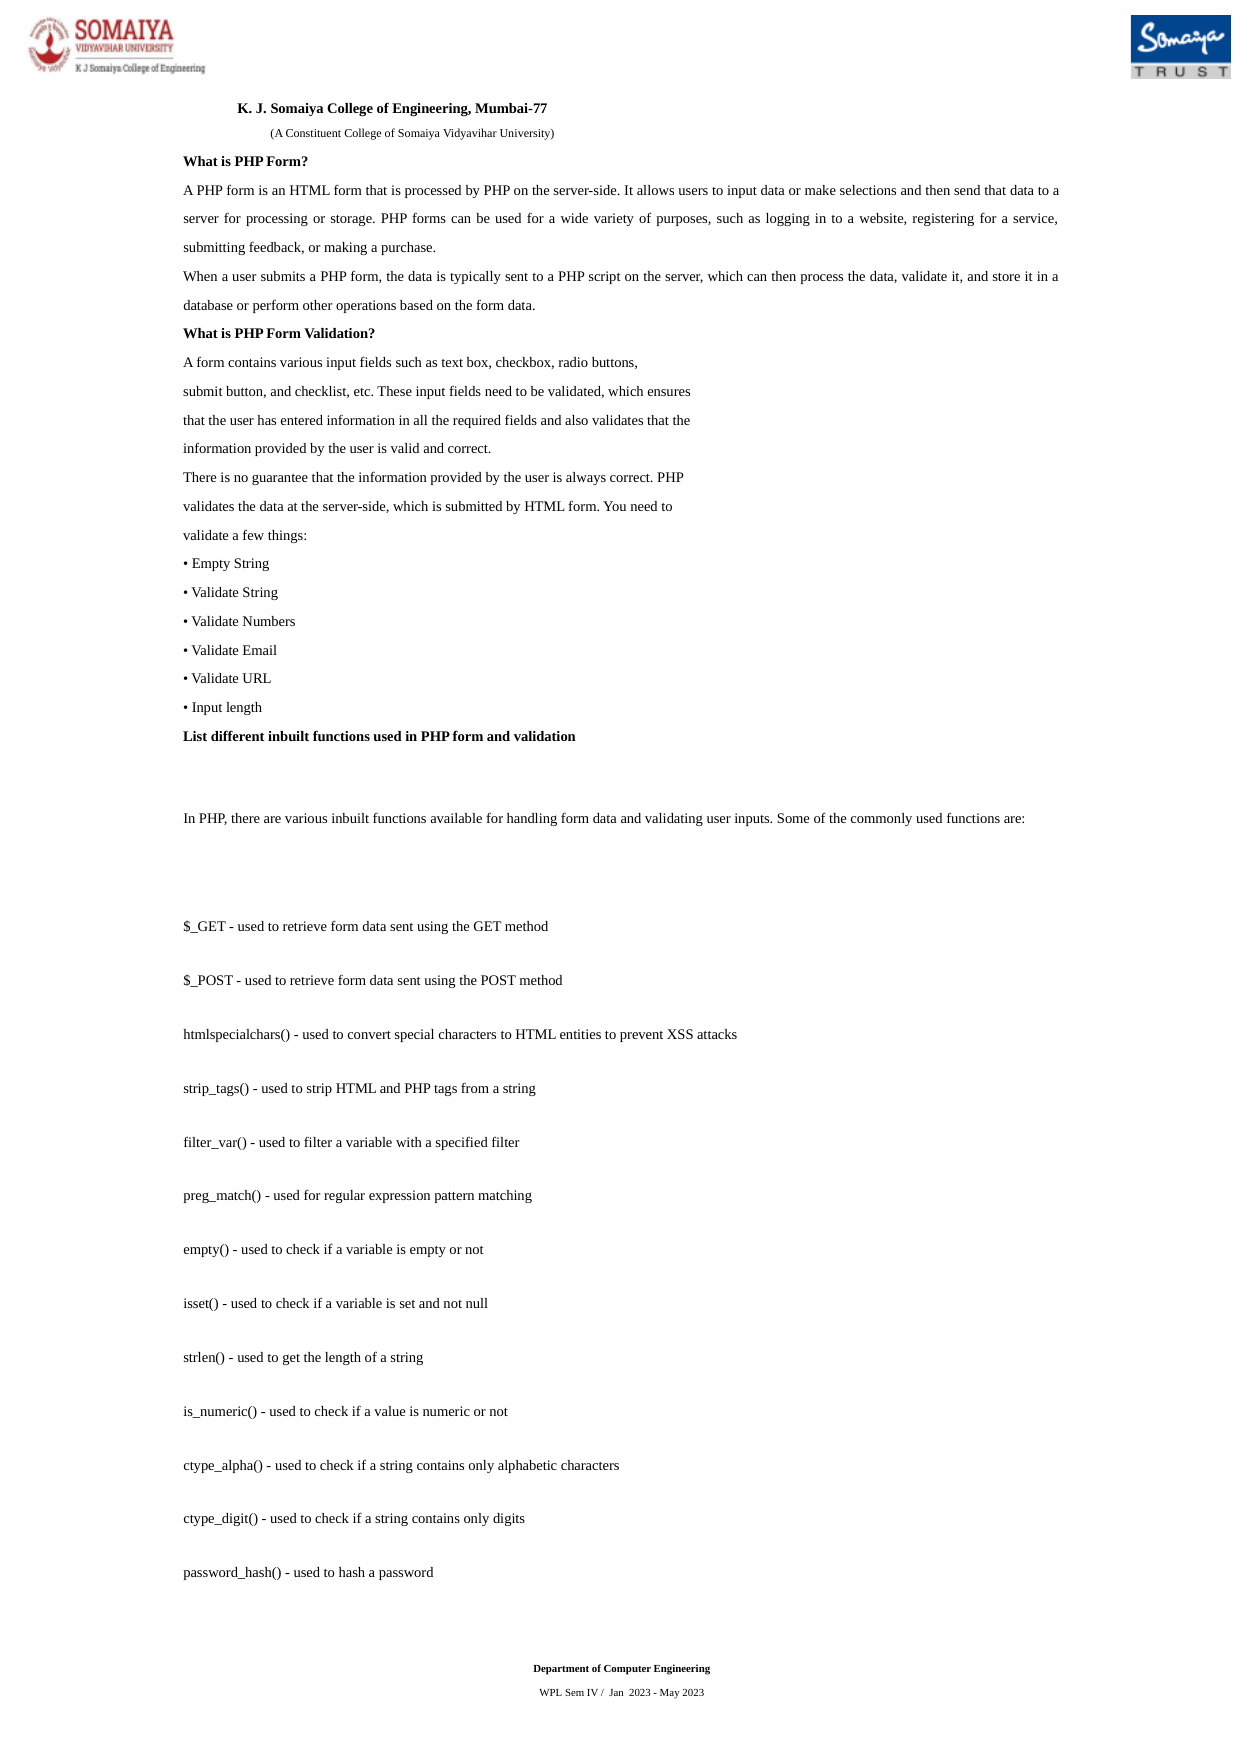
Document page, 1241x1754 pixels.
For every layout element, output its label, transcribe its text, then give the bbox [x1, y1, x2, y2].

text What is PHP Form? [183, 141, 1060, 169]
text In PHP, there are various inbuilt functions available for handling form data and validating user inputs. Some of the commonly used functions are: [183, 798, 1060, 827]
picture [1130, 15, 1231, 79]
text • Validate Numbers [183, 601, 1060, 629]
text ctype_digit() - used to check if a string contains only digits [183, 1498, 1060, 1527]
text • Empty String [183, 543, 1060, 572]
text There is no guarantee that the information provided by the user is always correct. PHP [183, 457, 1060, 486]
text information provided by the user is valid and correct. [183, 428, 1060, 457]
text • Validate String [183, 572, 1060, 601]
text When a user submits a PHP form, the data is typically sent to a PHP script on the server, which can then process the data, validate it, and store it in a database or perform other operations based on the form data. [183, 256, 1060, 313]
text empty() - used to check if a variable is empty or not [183, 1229, 1060, 1258]
text What is PHP Form Validation? [183, 313, 1060, 342]
text that the user has entered information in all the required fields and also validates that the [183, 399, 1060, 428]
text $_GET - used to retrieve form data sent using the GET method [183, 906, 1060, 935]
text strip_tags() - used to strip HTML and PHP tags from a string [183, 1067, 1060, 1096]
text List different inbuilt functions used in PHP form and validation [183, 716, 1060, 744]
text strlen() - used to get the length of a string [183, 1337, 1060, 1366]
text A PHP form is an HTML form that is processed by PHP on the server-side. It allows users to input data or make selections and then send that data to a server for processing or storage. PHP forms can be used for a wide variety of purposes, such as logging in to a website, registering for a service, submitting feedback, or making a purchase. [183, 169, 1060, 256]
text • Input length [183, 687, 1060, 716]
text htmlspecialchars() - used to convert special characters to HTML entities to prevent XSS attacks [183, 1014, 1060, 1042]
text ctype_alpha() - used to check if a string contains only alphabetic characters [183, 1444, 1060, 1473]
text A form contains various input fields such as text box, checkbox, radio buttons, [183, 342, 1060, 371]
text submit button, and checklist, etc. These input fields need to be validated, which ensures [183, 371, 1060, 399]
text isset() - used to check if a variable is set and not null [183, 1283, 1060, 1312]
text password_hash() - used to hash a password [183, 1552, 1060, 1581]
text validate a few things: [183, 514, 1060, 543]
picture [22, 14, 225, 79]
text preg_match() - used for regular expression pattern matching [183, 1175, 1060, 1204]
text is_numeric() - used to check if a value is numeric or not [183, 1391, 1060, 1419]
text validates the data at the server-side, which is submitted by HTML form. You need to [183, 486, 1060, 514]
text • Validate URL [183, 658, 1060, 687]
text filter_var() - used to filter a variable with a specified filter [183, 1121, 1060, 1150]
text • Validate Email [183, 629, 1060, 658]
text $_POST - used to retrieve form data sent using the POST method [183, 960, 1060, 988]
